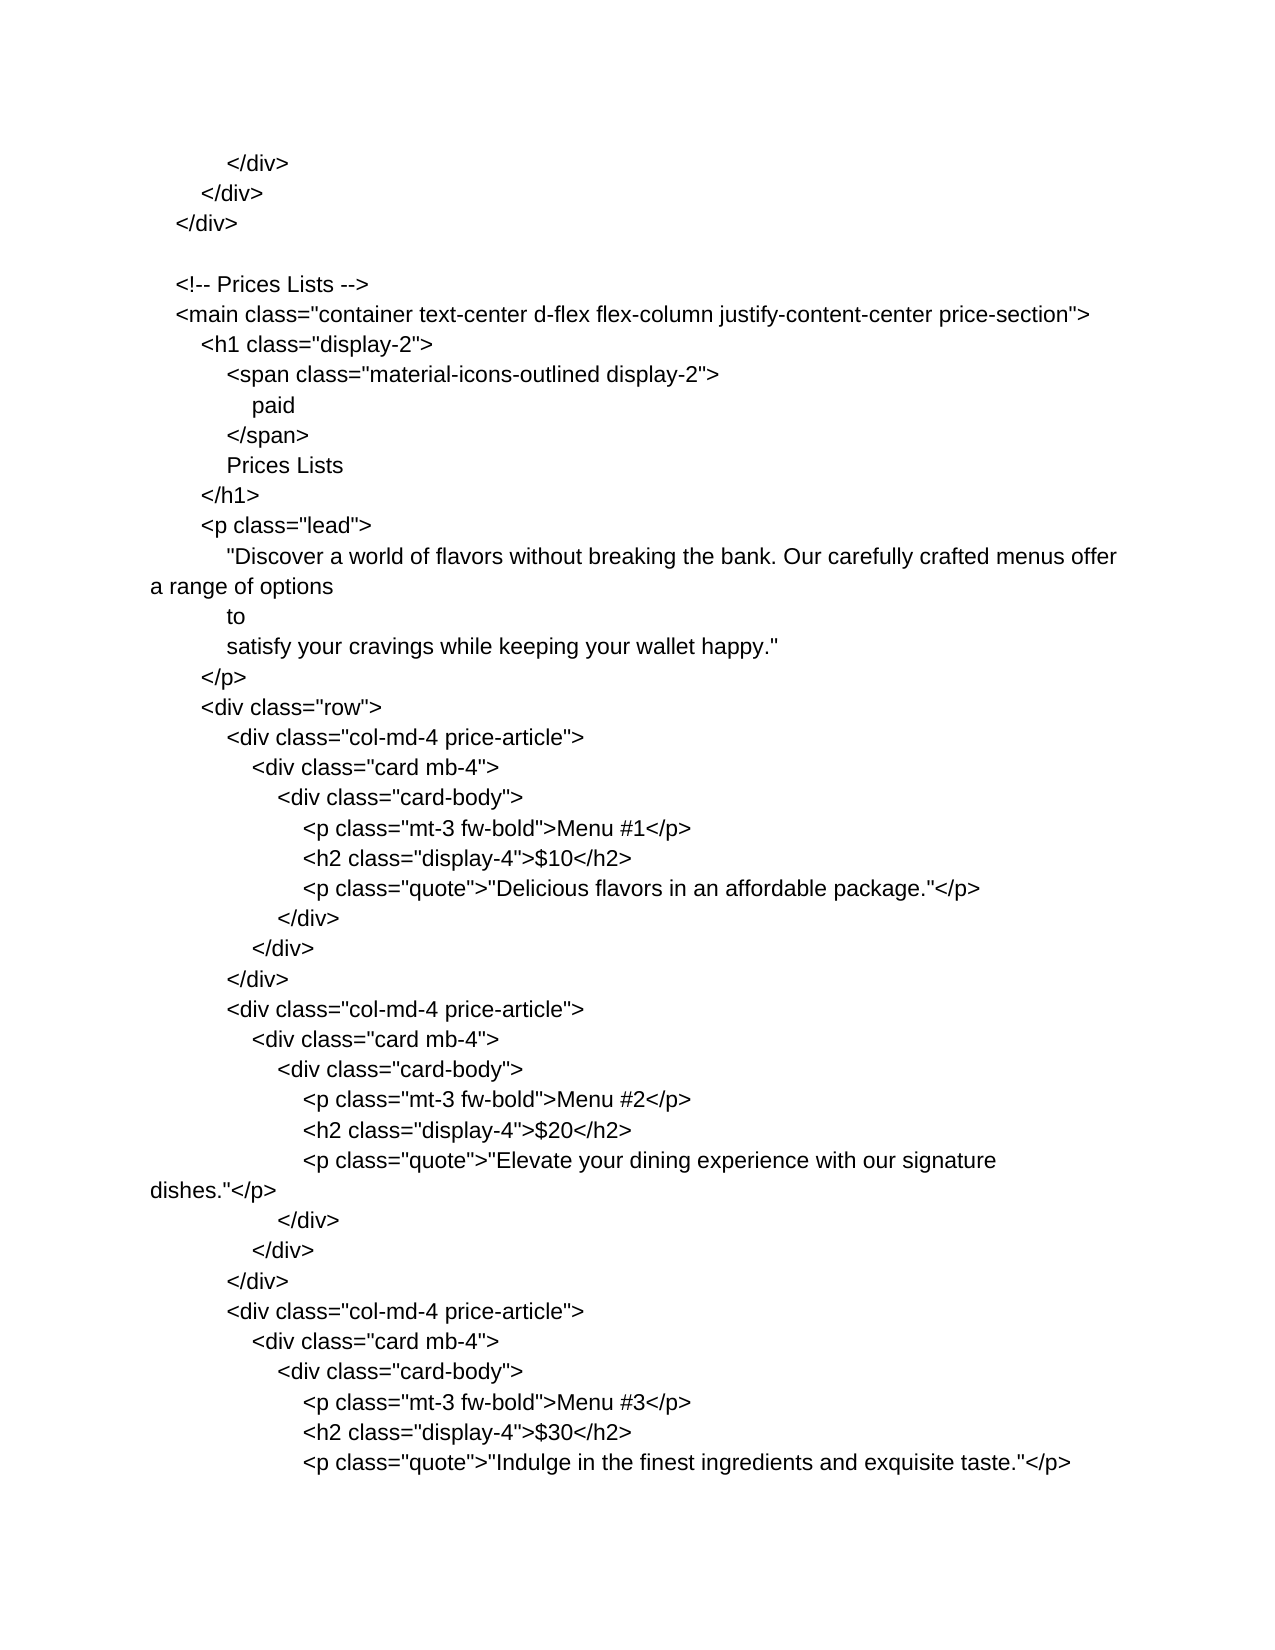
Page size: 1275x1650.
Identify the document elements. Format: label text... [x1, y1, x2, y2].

text </div> [150, 1268, 1125, 1294]
text <p class="mt-3 fw-bold">Menu #1</p> [150, 814, 1125, 841]
text <!-- Prices Lists --> [150, 271, 1125, 297]
text <p class="quote">"Indulge in the finest ingredients and exquisite taste."</p> [150, 1449, 1125, 1475]
text </div> [150, 935, 1125, 962]
text </p> [150, 663, 1125, 690]
text <main class="container text-center d-flex flex-column justify-content-center price-section"> [150, 301, 1125, 327]
text <div class="row"> [150, 694, 1125, 720]
text <p class="quote">"Delicious flavors in an affordable package."</p> [150, 875, 1125, 901]
text </div> [150, 150, 1125, 176]
text <h2 class="display-4">$20</h2> [150, 1117, 1125, 1143]
text </div> [150, 966, 1125, 992]
text </div> [150, 180, 1125, 207]
text <div class="card-body"> [150, 1358, 1125, 1385]
text </h1> [150, 482, 1125, 509]
text <p class="quote">"Elevate your dining experience with our signature dishes."</p> [150, 1147, 1125, 1203]
text <div class="col-md-4 price-article"> [150, 1298, 1125, 1324]
text <div class="col-md-4 price-article"> [150, 724, 1125, 750]
text </div> [150, 1207, 1125, 1234]
text <p class="mt-3 fw-bold">Menu #2</p> [150, 1086, 1125, 1113]
text <h2 class="display-4">$30</h2> [150, 1419, 1125, 1445]
text <h1 class="display-2"> [150, 331, 1125, 358]
text <div class="card mb-4"> [150, 754, 1125, 781]
text <div class="card mb-4"> [150, 1026, 1125, 1052]
text </span> [150, 422, 1125, 448]
text <div class="card-body"> [150, 784, 1125, 811]
text Prices Lists [150, 452, 1125, 478]
text </div> [150, 1237, 1125, 1264]
text <div class="col-md-4 price-article"> [150, 996, 1125, 1022]
text satisfy your cravings while keeping your wallet happy." [150, 633, 1125, 660]
text <h2 class="display-4">$10</h2> [150, 845, 1125, 871]
text to [150, 603, 1125, 629]
text </div> [150, 210, 1125, 237]
text <p class="lead"> [150, 512, 1125, 539]
text <p class="mt-3 fw-bold">Menu #3</p> [150, 1388, 1125, 1415]
text </div> [150, 905, 1125, 932]
text <span class="material-icons-outlined display-2"> [150, 361, 1125, 388]
text "Discover a world of flavors without breaking the bank. Our carefully crafted menus offer a range of options [150, 543, 1125, 599]
text <div class="card-body"> [150, 1056, 1125, 1083]
text <div class="card mb-4"> [150, 1328, 1125, 1354]
text paid [150, 392, 1125, 418]
